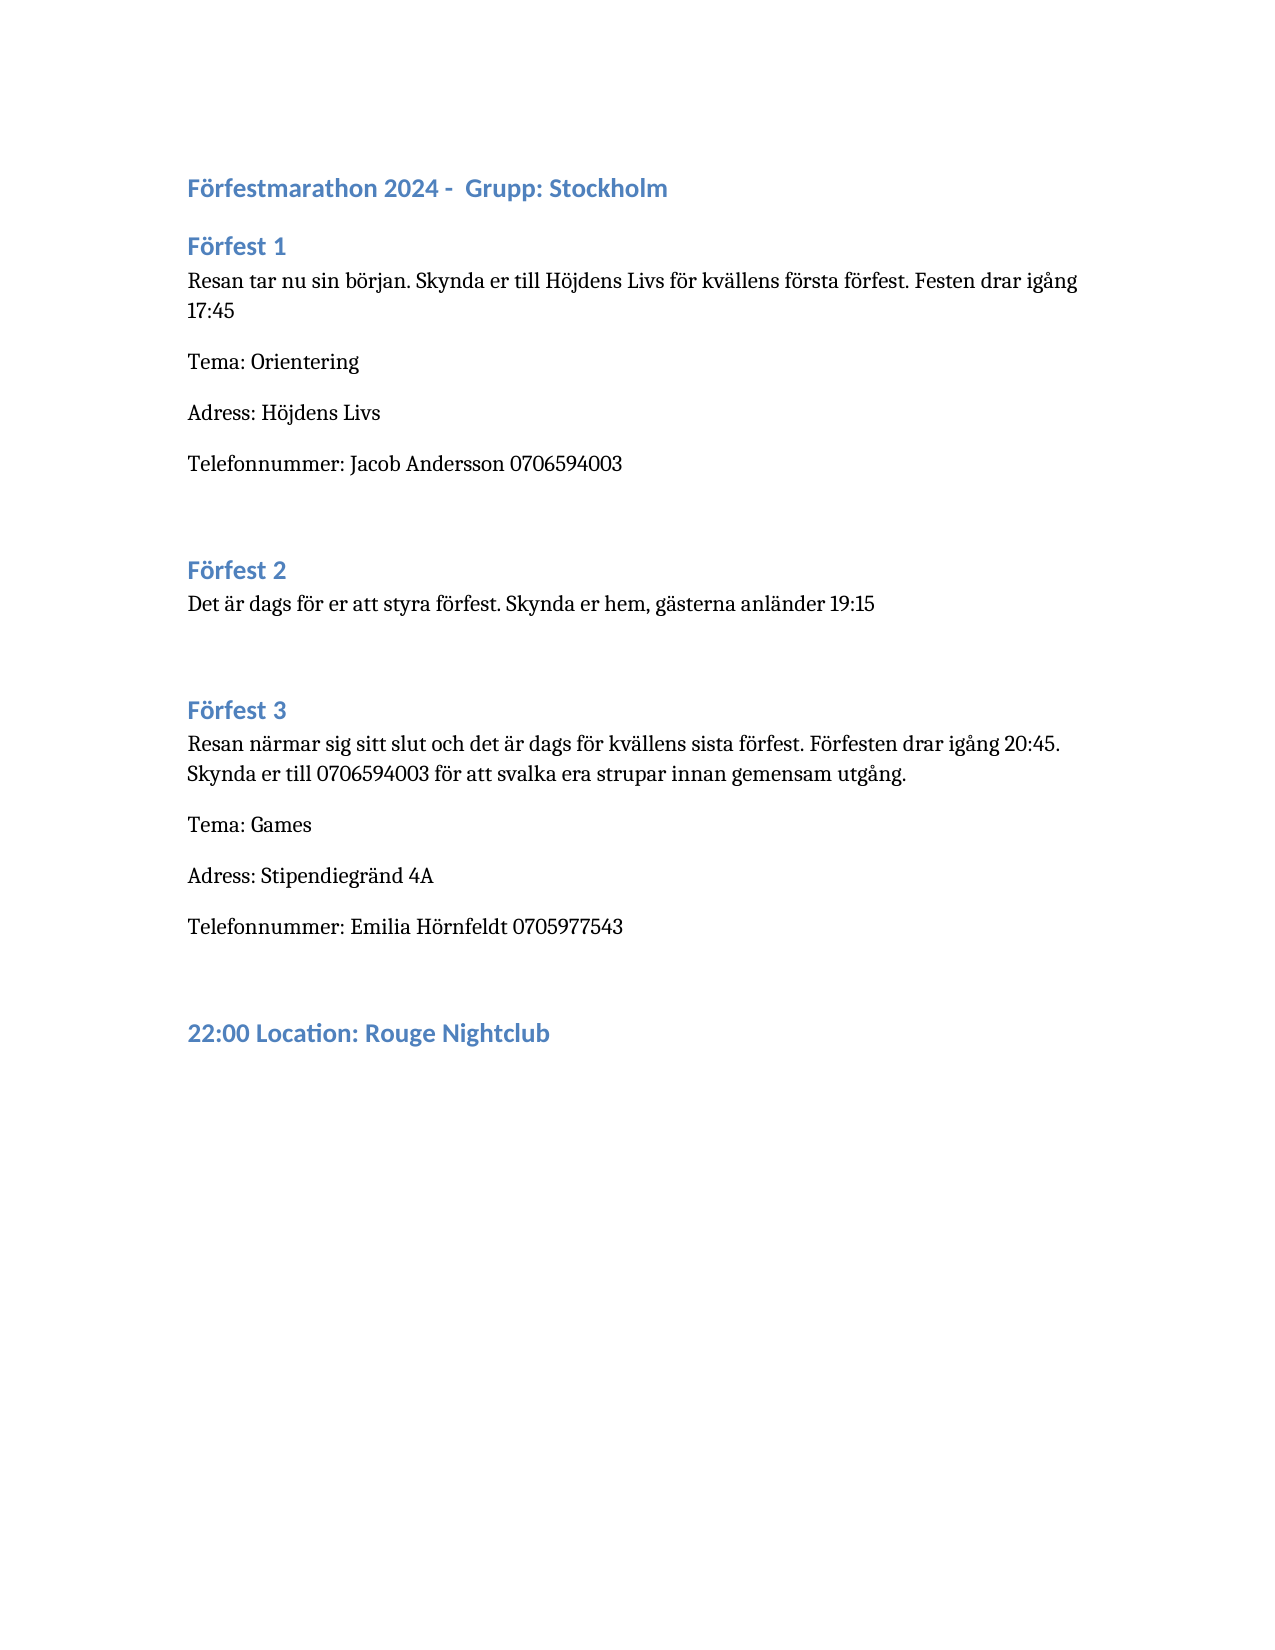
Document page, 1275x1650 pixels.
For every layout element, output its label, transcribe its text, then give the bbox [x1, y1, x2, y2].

text Telefonnummer: Emilia Hörnfeldt 0705977543 [187, 914, 1087, 941]
text Det är dags för er att styra förfest. Skynda er hem, gästerna anländer 19:15 [187, 591, 1087, 617]
subtitle Förfest 1 [187, 229, 1087, 263]
text Resan tar nu sin början. Skynda er till Höjdens Livs för kvällens första förfest. Festen drar igång 17:45 [187, 267, 1087, 324]
text Tema: Orientering [187, 349, 1087, 375]
subtitle Förfest 3 [187, 693, 1087, 726]
text Resan närmar sig sitt slut och det är dags för kvällens sista förfest. Förfesten drar igång 20:45. Skynda er till 0706594003 för att svalka era strupar innan gemensam utgång. [187, 731, 1087, 787]
subtitle 22:00 Location: Rouge Nightclub [187, 1016, 1087, 1049]
subtitle Förfestmarathon 2024 - Grupp: Stockholm [187, 171, 1087, 204]
text Tema: Games [187, 812, 1087, 838]
text Adress: Höjdens Livs [187, 400, 1087, 426]
text Telefonnummer: Jacob Andersson 0706594003 [187, 451, 1087, 477]
subtitle Förfest 2 [187, 553, 1087, 586]
text Adress: Stipendiegränd 4A [187, 863, 1087, 889]
